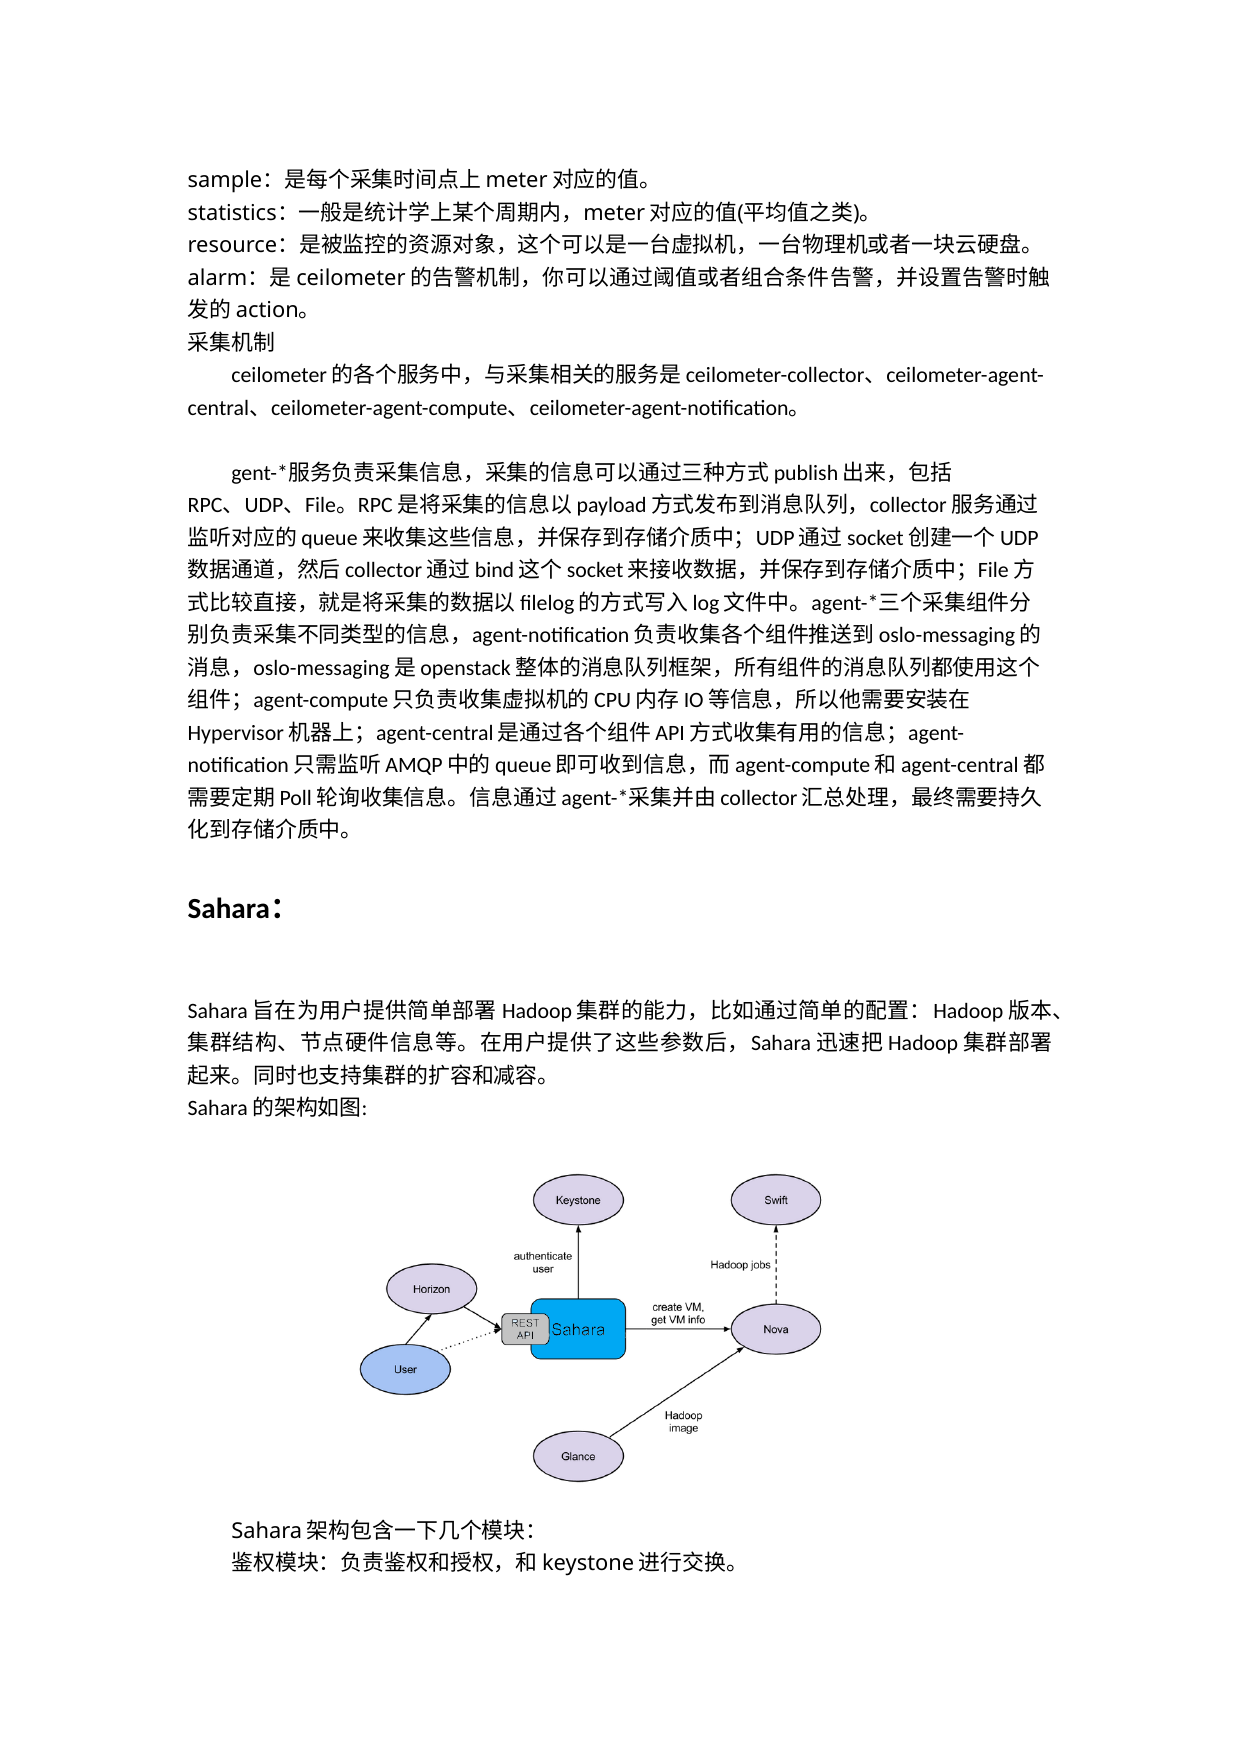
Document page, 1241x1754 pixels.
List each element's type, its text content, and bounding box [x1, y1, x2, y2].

text sample：是每个采集时间点上meter对应的值。 [187, 162, 1053, 194]
text statistics：一般是统计学上某个周期内，meter对应的值(平均值之类)。 [187, 194, 1053, 227]
text gent-*服务负责采集信息，采集的信息可以通过三种方式publish出来，包括RPC、UDP、File。RPC是将采集的信息以payload方式发布到消息队列，collector服务通过监听对应的queue来收集这些信息，并保存到存储介质中；UDP通过socket创建一个UDP数据通道，然后collector通过bind这个socket来接收数据，并保存到存储介质中；File方式比较直接，就是将采集的数据以filelog的方式写入log文件中。agent-*三个采集组件分别负责采集不同类型的信息，agent-notification负责收集各个组件推送到oslo-messaging的消息，oslo-messaging是openstack整体的消息队列框架，所有组件的消息队列都使用这个组件；agent-compute只负责收集虚拟机的CPU内存IO等信息，所以他需要安装在Hypervisor机器上；agent-central是通过各个组件API方式收集有用的信息；agent-notification只需监听AMQP中的queue即可收到信息，而agent-compute和agent-central都需要定期Poll轮询收集信息。信息通过agent-*采集并由collector汇总处理，最终需要持久化到存储介质中。 [187, 454, 1053, 844]
text 采集机制 [187, 324, 1053, 357]
text resource：是被监控的资源对象，这个可以是一台虚拟机，一台物理机或者一块云硬盘。 [187, 227, 1053, 259]
picture [346, 1122, 894, 1509]
text Sahara的架构如图: [187, 1090, 1053, 1122]
text ceilometer的各个服务中，与采集相关的服务是ceilometer-collector、ceilometer-agent-central、ceilometer-agent-compute、ceilometer-agent-notification。 [187, 357, 1053, 422]
subtitle Sahara： [187, 874, 1053, 939]
text Sahara旨在为用户提供简单部署Hadoop集群的能力，比如通过简单的配置：Hadoop版本、集群结构、节点硬件信息等。在用户提供了这些参数后，Sahara迅速把Hadoop集群部署起来。同时也支持集群的扩容和减容。 [187, 992, 1053, 1090]
text alarm：是ceilometer的告警机制，你可以通过阈值或者组合条件告警，并设置告警时触发的action。 [187, 259, 1053, 324]
text Sahara架构包含一下几个模块： [187, 1512, 1053, 1545]
text 鉴权模块：负责鉴权和授权，和keystone进行交换。 [187, 1545, 1053, 1577]
